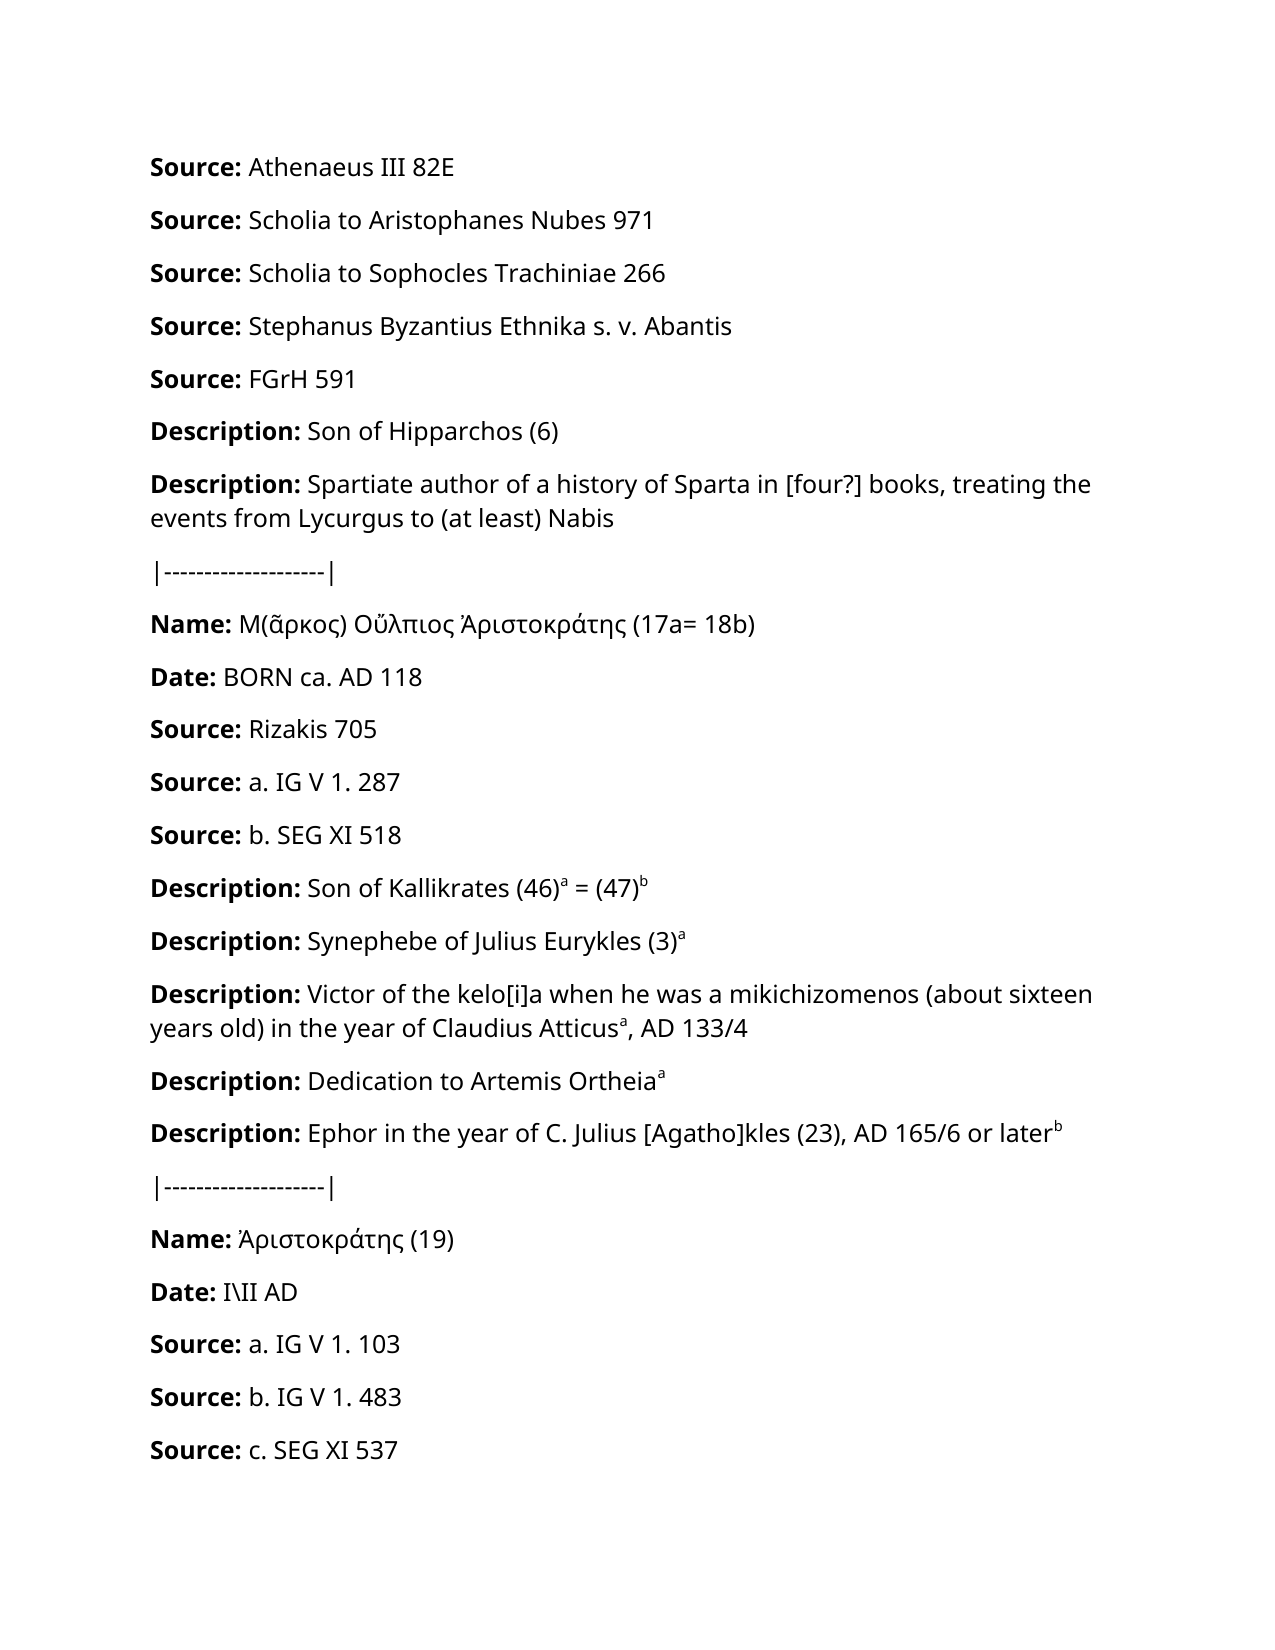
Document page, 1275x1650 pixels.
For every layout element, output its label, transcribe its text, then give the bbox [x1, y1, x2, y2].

text Source: Scholia to Aristophanes Nubes 971 [150, 203, 1125, 237]
text Name: Μ(ᾶρκος) Οὔλπιος Ἀριστοκράτης (17a= 18b) [150, 607, 1125, 641]
text Description: Synephebe of Julius Eurykles (3)a [150, 923, 1125, 957]
text Date: BORN ca. AD 118 [150, 659, 1125, 693]
text Source: Scholia to Sophocles Trachiniae 266 [150, 256, 1125, 290]
text Source: a. IG V 1. 287 [150, 765, 1125, 799]
text |--------------------| [150, 554, 1125, 588]
text Source: Athenaeus III 82E [150, 150, 1125, 184]
text Source: a. IG V 1. 103 [150, 1327, 1125, 1361]
text Name: Ἀριστοκράτης (19) [150, 1222, 1125, 1256]
text |--------------------| [150, 1169, 1125, 1203]
text Description: Ephor in the year of C. Julius [Agatho]kles (23), AD 165/6 or laterb [150, 1116, 1125, 1150]
text Description: Victor of the kelo[i]a when he was a mikichizomenos (about sixteen years old) in the year of Claudius Atticusa, AD 133/4 [150, 976, 1125, 1044]
text Source: Rizakis 705 [150, 712, 1125, 746]
text Description: Dedication to Artemis Ortheiaa [150, 1063, 1125, 1097]
text Source: b. SEG XI 518 [150, 818, 1125, 852]
text Description: Son of Hipparchos (6) [150, 414, 1125, 448]
text Source: FGrH 591 [150, 361, 1125, 395]
text Date: I\II AD [150, 1274, 1125, 1308]
text Source: c. SEG XI 537 [150, 1433, 1125, 1467]
text Source: b. IG V 1. 483 [150, 1380, 1125, 1414]
text Description: Spartiate author of a history of Sparta in [four?] books, treating the events from Lycurgus to (at least) Nabis [150, 467, 1125, 535]
text Source: Stephanus Byzantius Ethnika s. v. Abantis [150, 308, 1125, 342]
text Description: Son of Kallikrates (46)a = (47)b [150, 871, 1125, 905]
